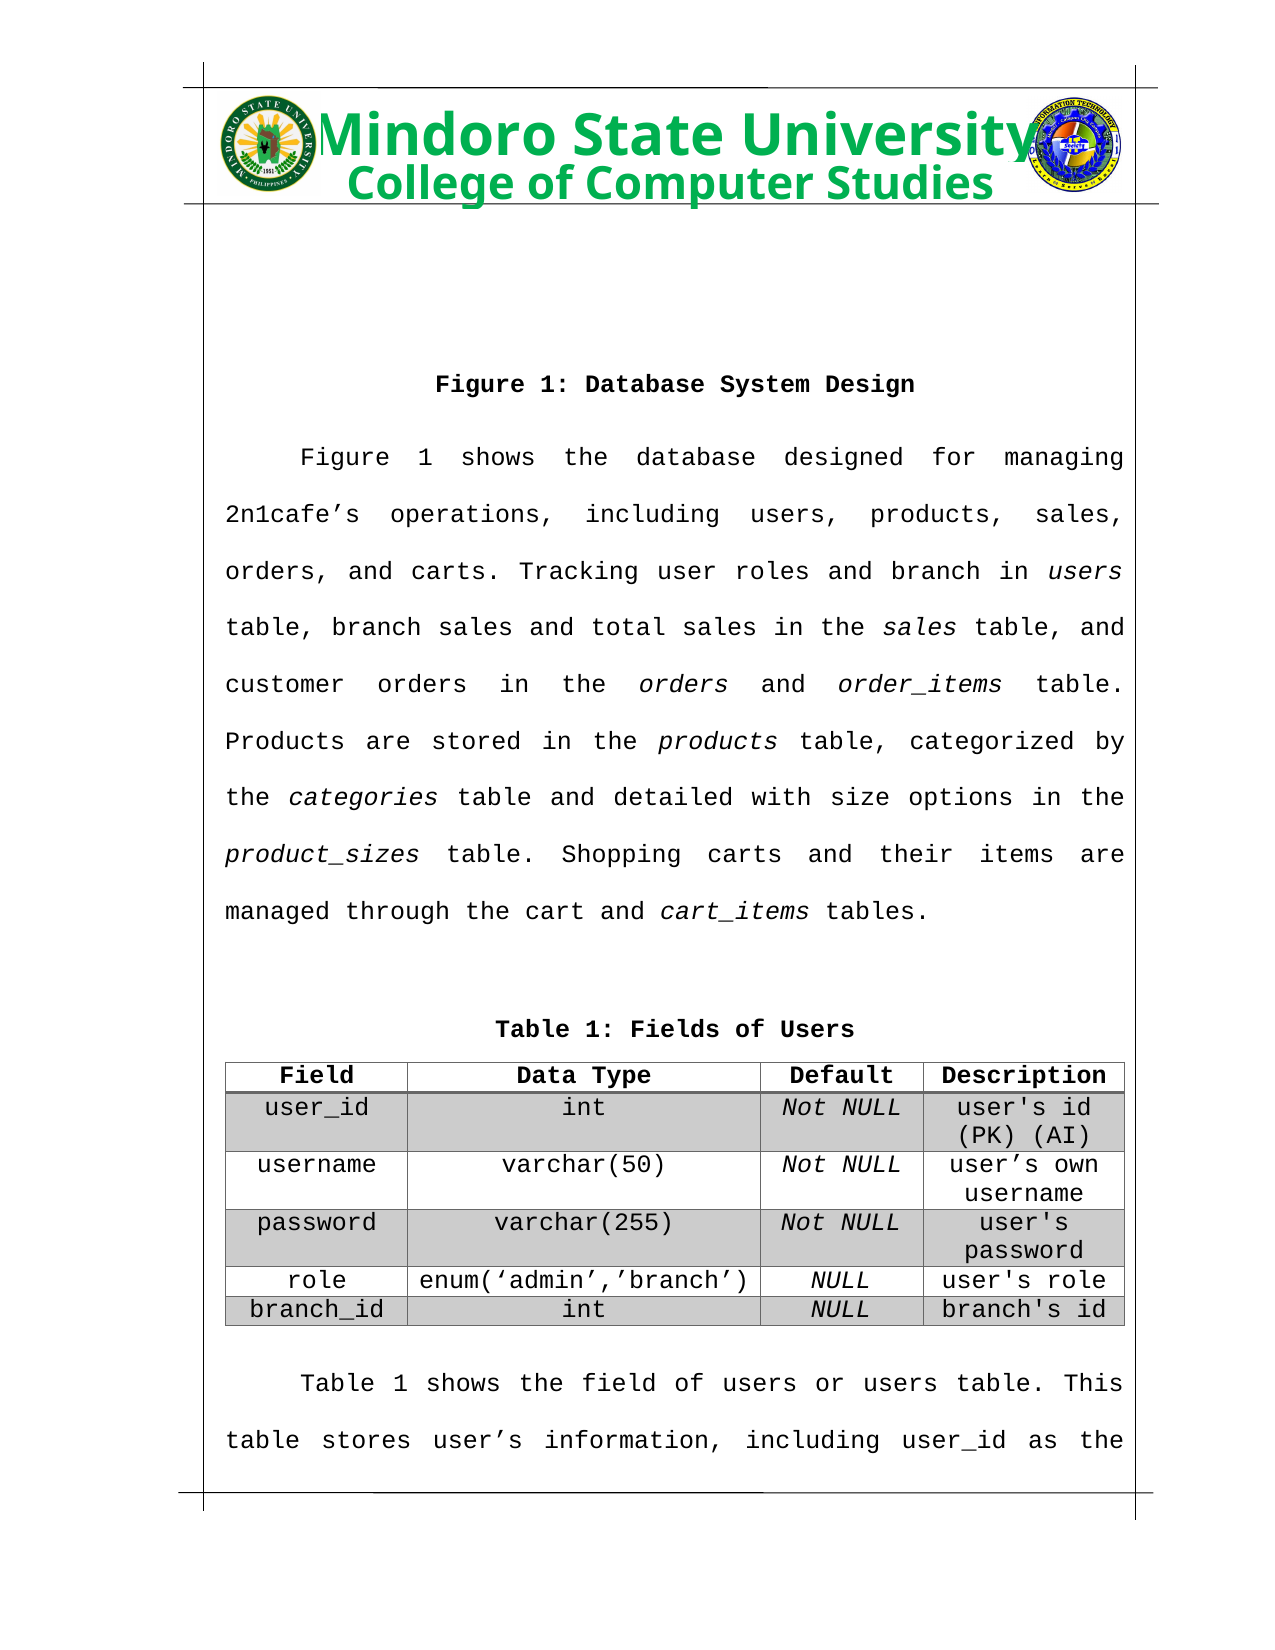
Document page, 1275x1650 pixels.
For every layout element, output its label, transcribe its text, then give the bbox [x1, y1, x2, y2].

table_cell branch_id [226, 1297, 407, 1325]
table_cell int [408, 1094, 760, 1151]
table_cell password [226, 1210, 407, 1266]
text Table 1: Fields of Users [225, 1017, 1125, 1045]
table_header Default [761, 1063, 923, 1091]
table_cell user_id [226, 1094, 407, 1151]
table_cell user's id (PK) (AI) [924, 1094, 1124, 1151]
table_cell varchar(255) [408, 1210, 760, 1266]
picture [1026, 96, 1122, 193]
table_cell enum(‘admin’,’branch’) [408, 1267, 760, 1296]
table_cell Not NULL [761, 1152, 923, 1208]
table_cell int [408, 1297, 760, 1325]
table_cell branch's id [924, 1297, 1124, 1325]
picture [216, 91, 321, 196]
table_cell Not NULL [761, 1094, 923, 1151]
table_cell varchar(50) [408, 1152, 760, 1208]
table_cell user's password [924, 1210, 1124, 1266]
table_cell Not NULL [761, 1210, 923, 1266]
table_cell user’s own username [924, 1152, 1124, 1208]
table_cell user's role [924, 1267, 1124, 1296]
table_cell NULL [761, 1267, 923, 1296]
table_cell NULL [761, 1297, 923, 1325]
table_header Field [226, 1063, 407, 1091]
text Figure 1 shows the database designed for managing 2n1cafe’s operations, including users, products, sales, orders, and carts. Tracking user roles and branch in users table, branch sales and total sales in the sales table, and customer orders in the orders and order_items table. Products are stored in the products table, categorized by the categories table and detailed with size options in the product_sizes table. Shopping carts and their items are managed through the cart and cart_items tables. [225, 445, 1125, 927]
table_header Data Type [408, 1063, 760, 1091]
table_header Description [924, 1063, 1124, 1091]
table_cell username [226, 1152, 407, 1208]
table_cell role [226, 1267, 407, 1296]
text Figure 1: Database System Design [225, 372, 1125, 400]
